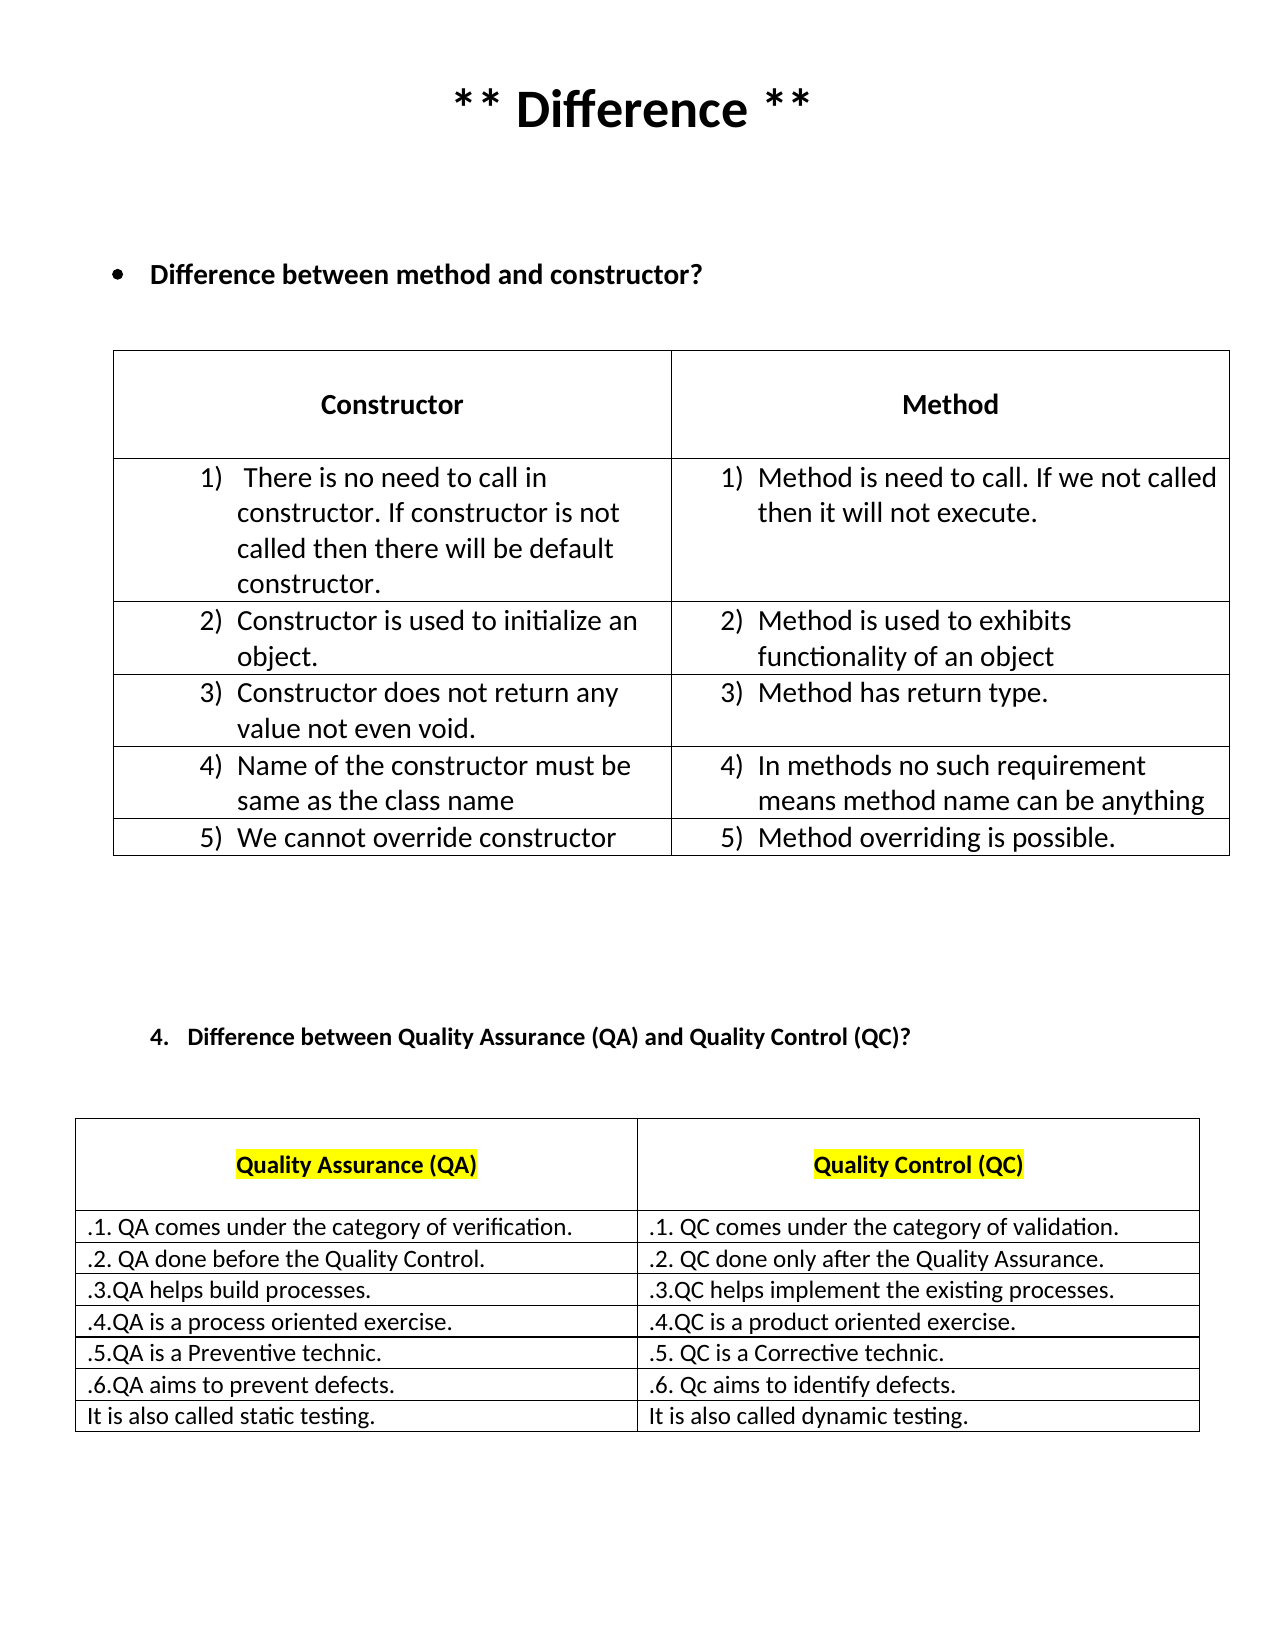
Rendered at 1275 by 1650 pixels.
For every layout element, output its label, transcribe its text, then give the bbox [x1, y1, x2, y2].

table_cell Method has return type. [672, 675, 1229, 746]
table_cell .4.QA is a process oriented exercise. [76, 1306, 637, 1336]
table_cell .1. QC comes under the category of validation. [638, 1211, 1199, 1242]
table_cell .1. QA comes under the category of verification. [76, 1211, 637, 1242]
table_header Quality Assurance (QA) [76, 1119, 637, 1210]
table_cell .2. QC done only after the Quality Assurance. [638, 1243, 1199, 1273]
table_cell Method is need to call. If we not called then it will not execute. [672, 459, 1229, 601]
table_cell Method overriding is possible. [672, 819, 1229, 855]
table_cell We cannot override constructor [114, 819, 671, 855]
table_cell .6.QA aims to prevent defects. [76, 1369, 637, 1399]
table_cell There is no need to call in constructor. If constructor is not called then there will be default constructor. [114, 459, 671, 601]
table_cell It is also called dynamic testing. [638, 1401, 1199, 1431]
table_cell Method is used to exhibits functionality of an object [672, 602, 1229, 673]
table_cell In methods no such requirement means method name can be anything [672, 747, 1229, 818]
list Difference between method and constructor? [112, 256, 1230, 292]
table_cell .3.QC helps implement the existing processes. [638, 1274, 1199, 1305]
table_cell .6. Qc aims to identify defects. [638, 1369, 1199, 1399]
list Difference between Quality Assurance (QA) and Quality Control (QC)? [150, 1021, 1230, 1052]
table_cell .5. QC is a Corrective technic. [638, 1338, 1199, 1368]
table_header Quality Control (QC) [638, 1119, 1199, 1210]
table_header Constructor [114, 351, 671, 458]
table_cell .2. QA done before the Quality Control. [76, 1243, 637, 1273]
table_cell Constructor does not return any value not even void. [114, 675, 671, 746]
table_cell .4.QC is a product oriented exercise. [638, 1306, 1199, 1336]
table_cell .3.QA helps build processes. [76, 1274, 637, 1305]
table_cell Constructor is used to initialize an object. [114, 602, 671, 673]
table_cell It is also called static testing. [76, 1401, 637, 1431]
table_cell .5.QA is a Preventive technic. [76, 1338, 637, 1368]
table_header Method [672, 351, 1229, 458]
list ** Difference ** [375, 75, 1230, 141]
table_cell Name of the constructor must be same as the class name [114, 747, 671, 818]
